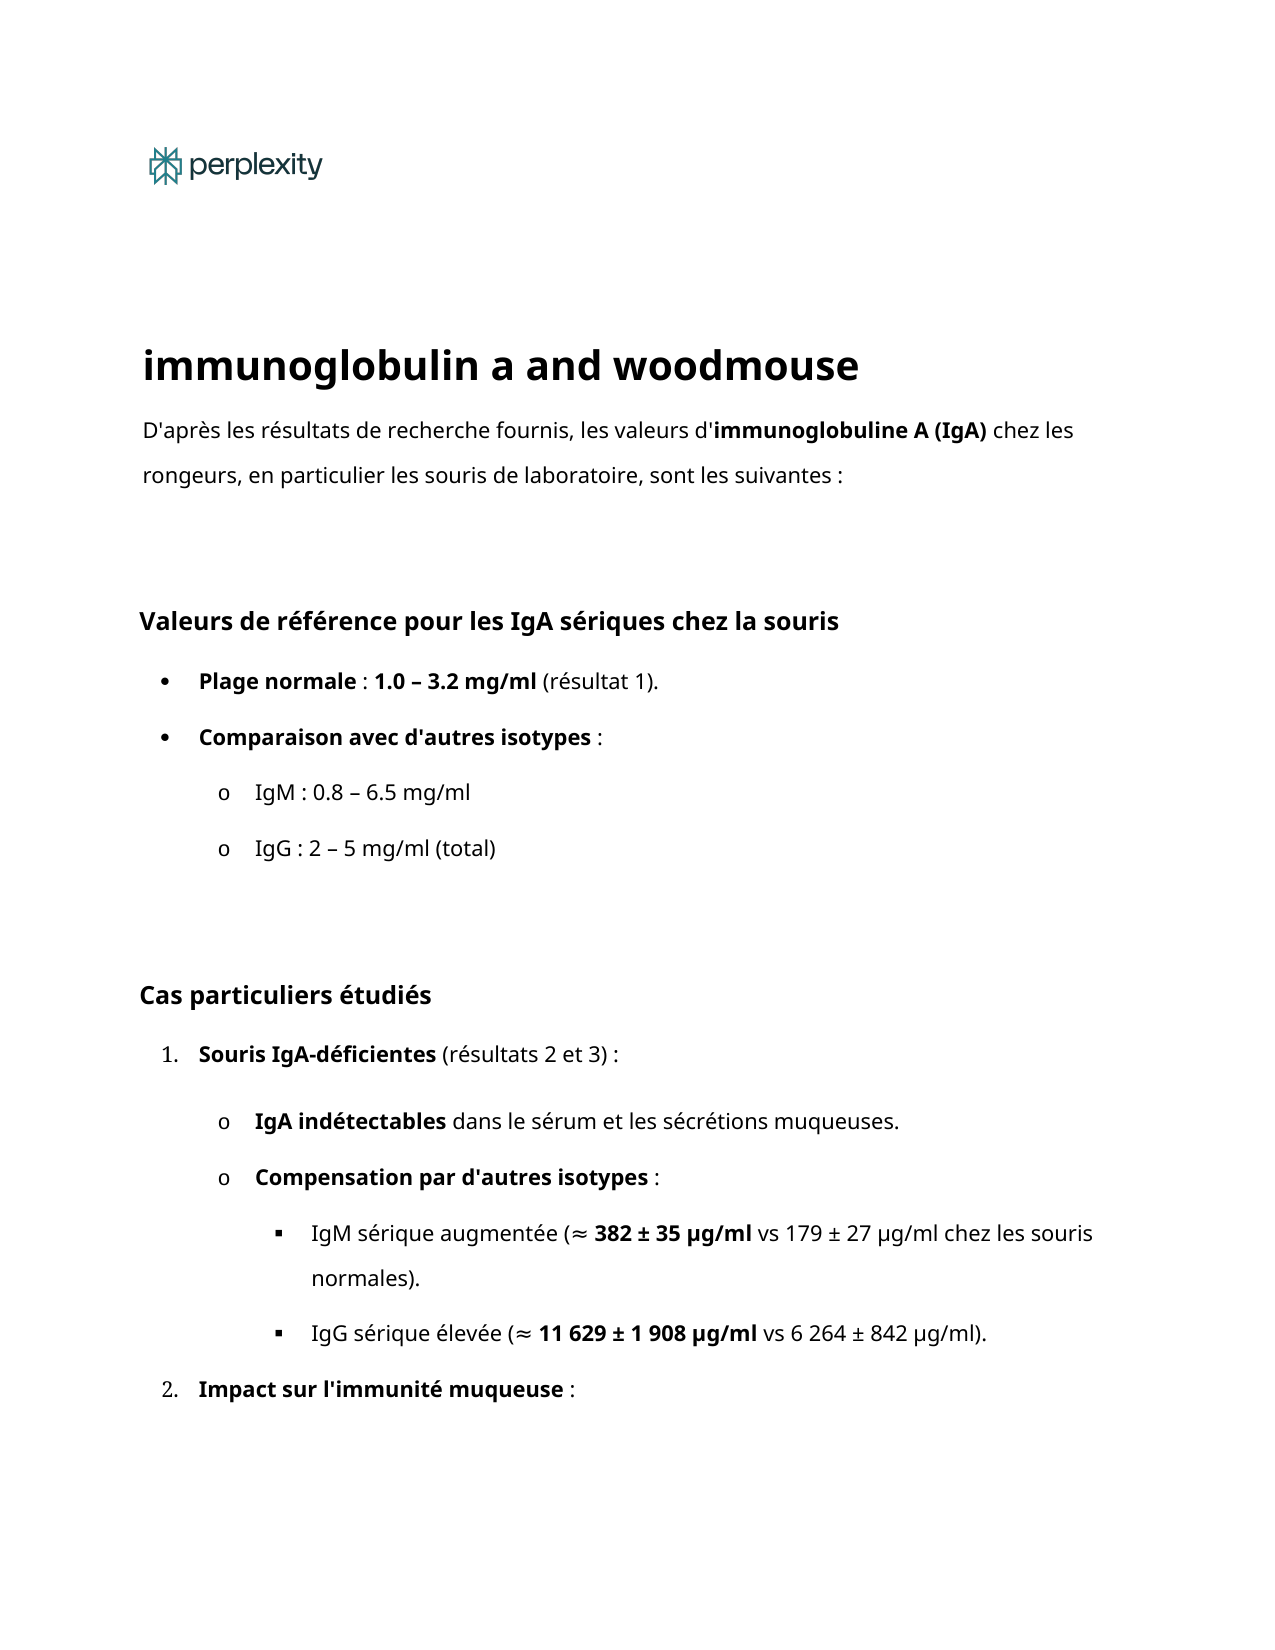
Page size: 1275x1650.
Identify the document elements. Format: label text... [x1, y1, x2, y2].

list Comparaison avec d'autres isotypes : [161, 722, 1133, 751]
text Valeurs de référence pour les IgA sériques chez la souris [139, 604, 1133, 638]
text D'après les résultats de recherche fournis, les valeurs d'immunoglobuline A (IgA) chez les rongeurs, en particulier les souris de laboratoire, sont les suivantes : [142, 415, 1133, 490]
list IgM sérique augmentée (≈ 382 ± 35 μg/ml vs 179 ± 27 μg/ml chez les souris normales). [273, 1218, 1133, 1292]
text Cas particuliers étudiés [139, 977, 1133, 1012]
list Compensation par d'autres isotypes : [217, 1162, 1133, 1192]
list IgM : 0.8 – 6.5 mg/ml [217, 777, 1133, 807]
text immunoglobulin a and woodmouse [142, 337, 1133, 392]
list IgA indétectables dans le sérum et les sécrétions muqueuses. [217, 1106, 1133, 1136]
list Plage normale : 1.0 – 3.2 mg/ml (résultat 1). [161, 666, 1133, 696]
list IgG : 2 – 5 mg/ml (total) [217, 833, 1133, 863]
picture [142, 142, 330, 190]
list Impact sur l'immunité muqueuse : [161, 1374, 1133, 1404]
list Souris IgA-déficientes (résultats 2 et 3) : [161, 1039, 1133, 1069]
list IgG sérique élevée (≈ 11 629 ± 1 908 μg/ml vs 6 264 ± 842 μg/ml). [273, 1318, 1133, 1348]
